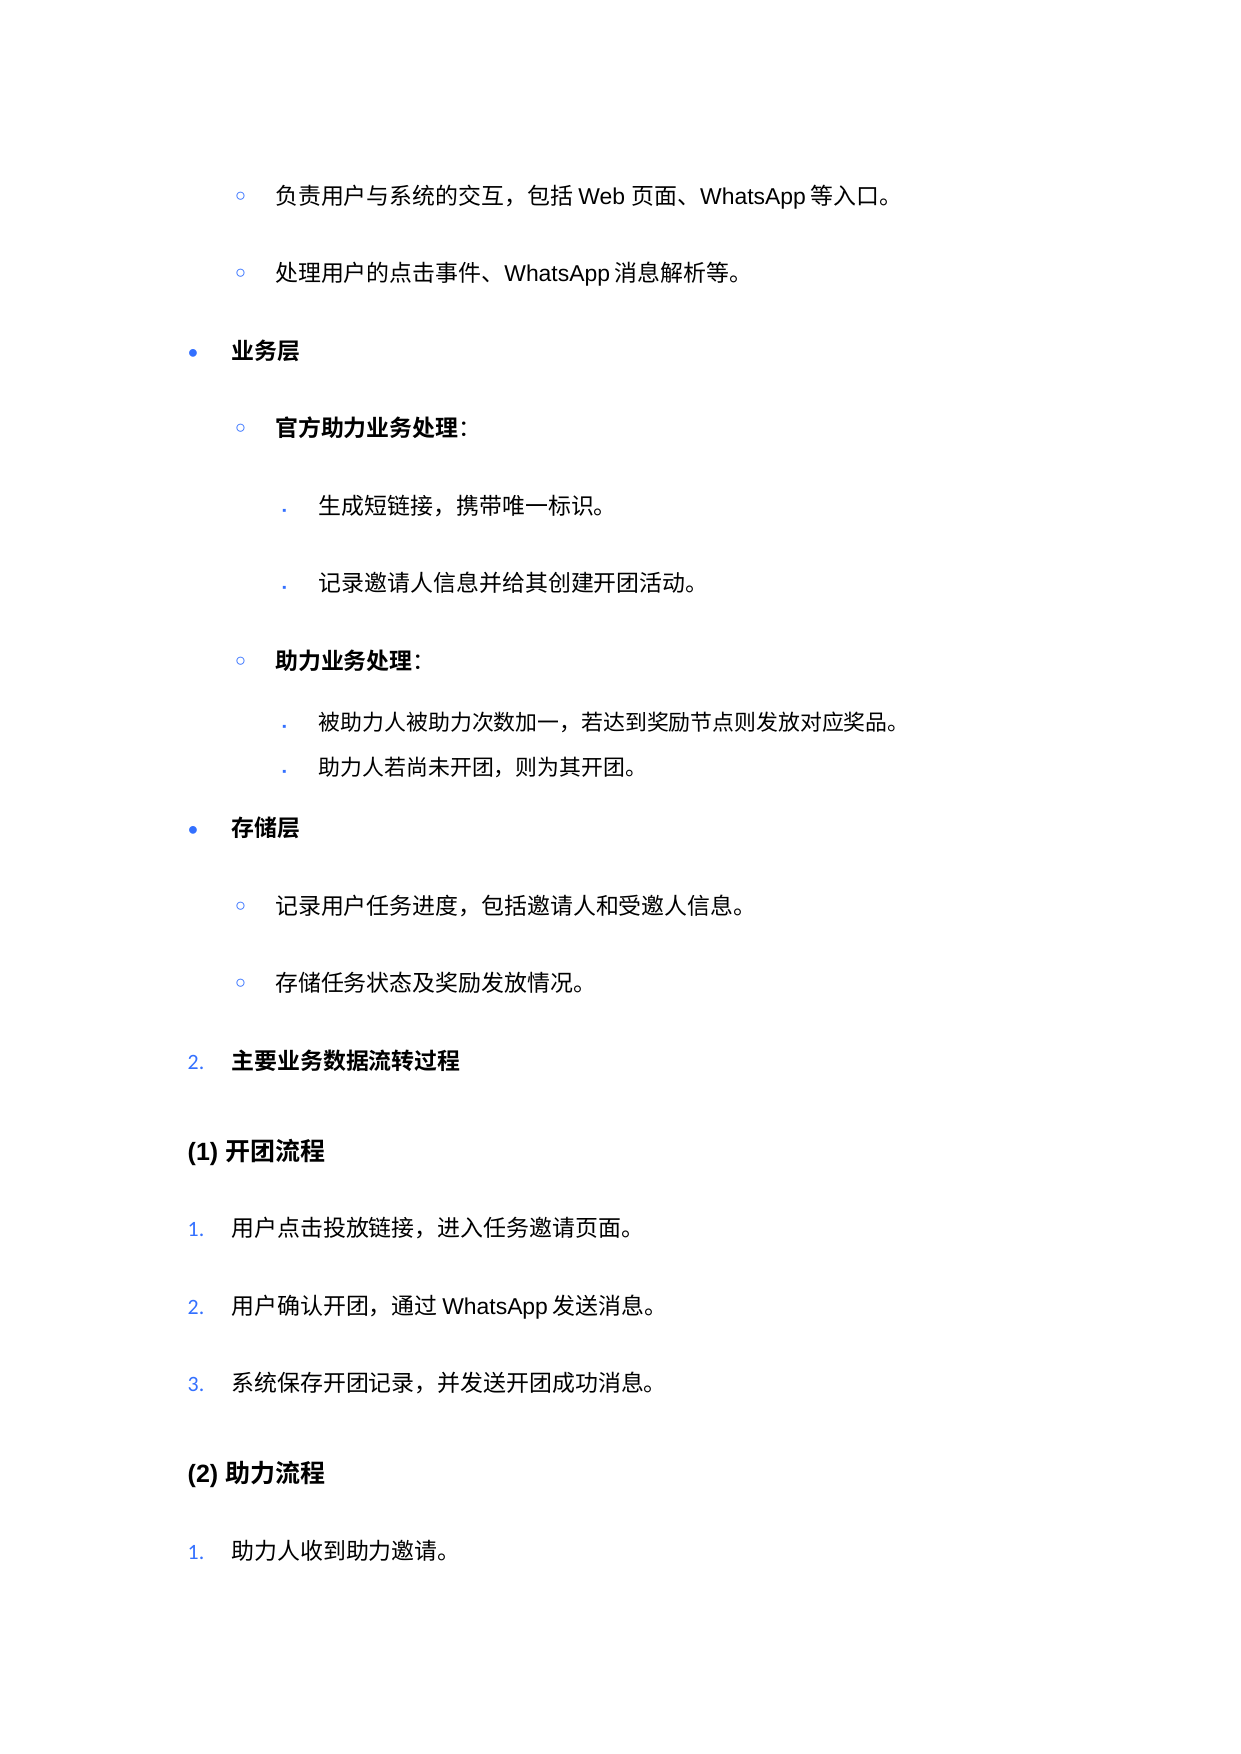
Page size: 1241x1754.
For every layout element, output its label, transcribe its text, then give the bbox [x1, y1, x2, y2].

list 助力人若尚未开团，则为其开团。 [282, 749, 1053, 782]
list 处理用户的点击事件、WhatsApp消息解析等。 [235, 239, 1053, 304]
list 用户点击投放链接，进入任务邀请页面。 [187, 1194, 1053, 1259]
list 存储层 [187, 794, 1053, 859]
text (2) 助力流程 [187, 1439, 1053, 1504]
text (1) 开团流程 [187, 1117, 1053, 1182]
list 记录用户任务进度，包括邀请人和受邀人信息。 [235, 872, 1053, 937]
list 助力业务处理： [235, 627, 1053, 692]
list 助力人收到助力邀请。 [187, 1517, 1053, 1582]
list 生成短链接，携带唯一标识。 [282, 472, 1053, 537]
list 官方助力业务处理： [235, 394, 1053, 459]
list 业务层 [187, 317, 1053, 382]
list 负责用户与系统的交互，包括 Web 页面、WhatsApp等入口。 [235, 162, 1053, 227]
list 主要业务数据流转过程 [187, 1027, 1053, 1092]
list 被助力人被助力次数加一，若达到奖励节点则发放对应奖品。 [282, 704, 1053, 737]
list 系统保存开团记录，并发送开团成功消息。 [187, 1349, 1053, 1414]
list 存储任务状态及奖励发放情况。 [235, 949, 1053, 1014]
list 记录邀请人信息并给其创建开团活动。 [282, 549, 1053, 614]
list 用户确认开团，通过WhatsApp发送消息。 [187, 1272, 1053, 1337]
